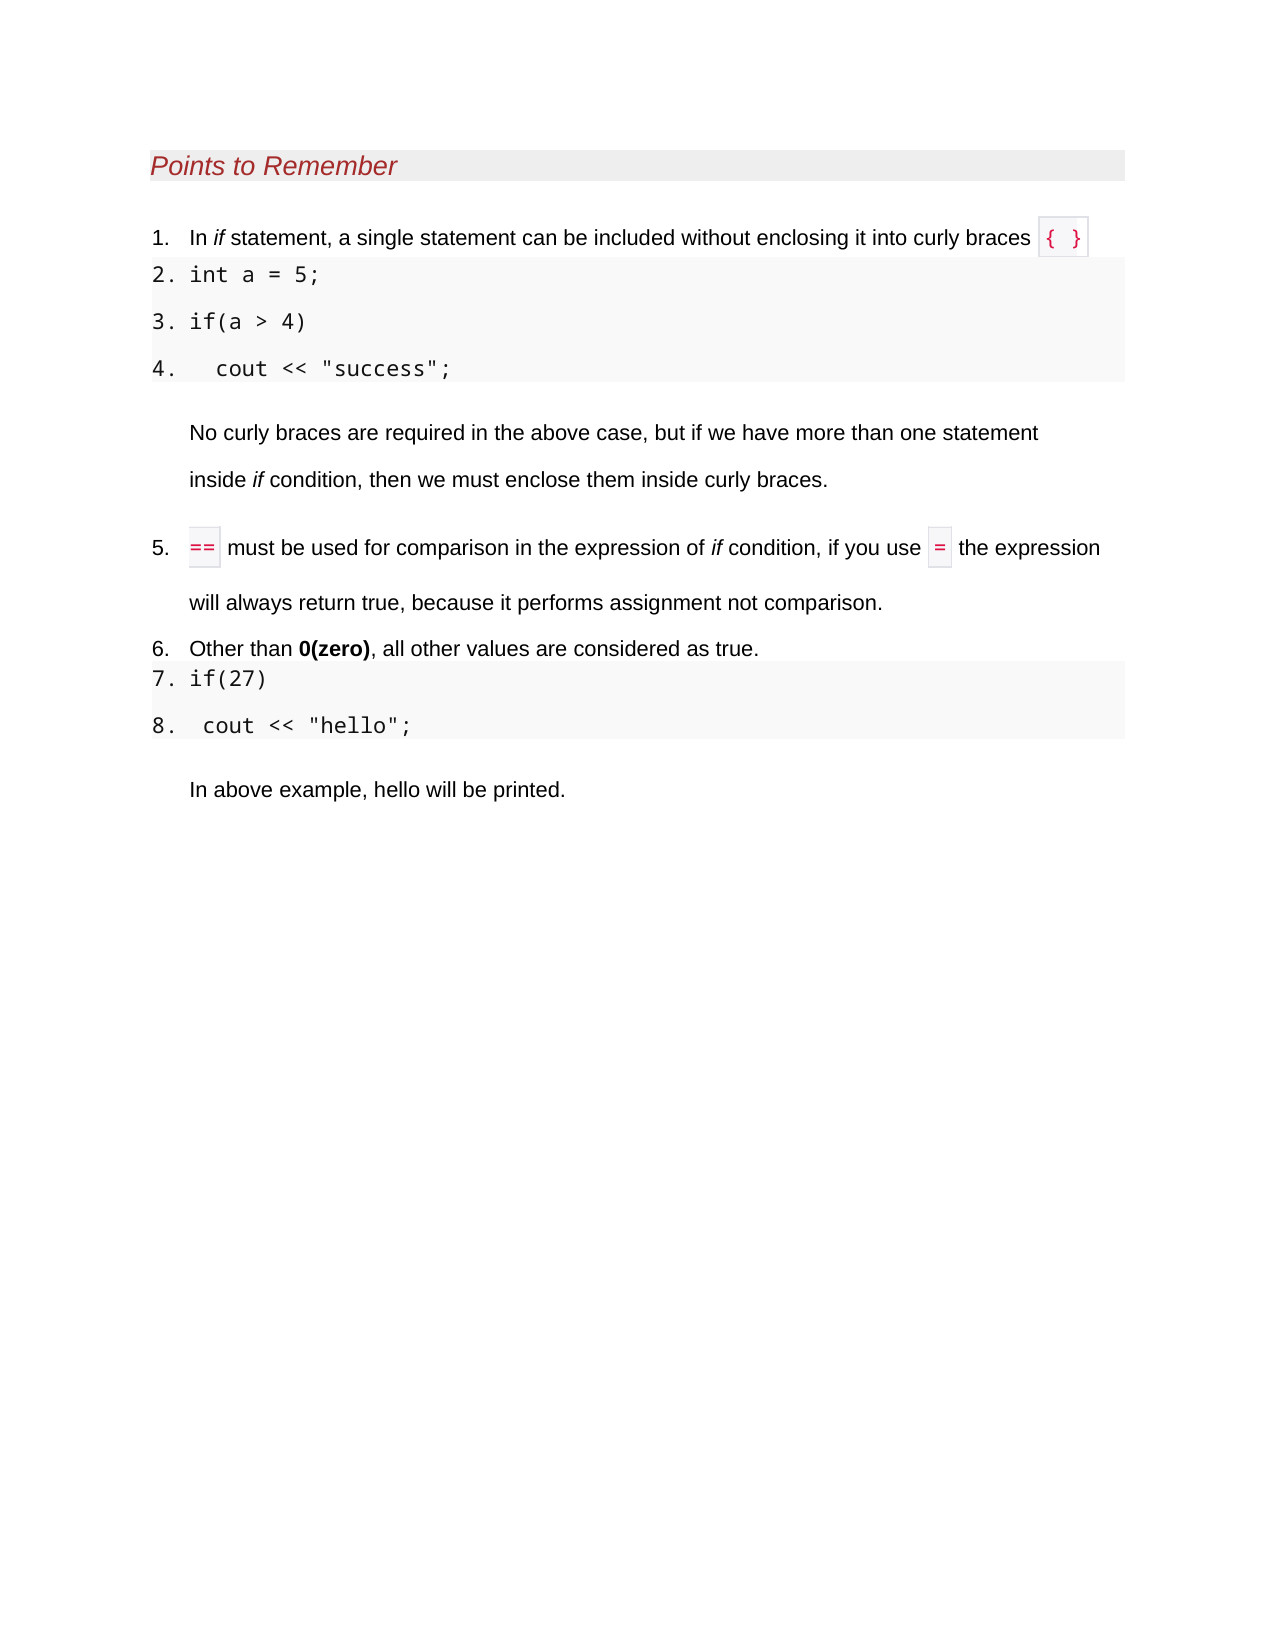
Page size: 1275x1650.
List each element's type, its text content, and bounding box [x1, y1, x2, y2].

text No curly braces are required in the above case, but if we have more than one statement inside if condition, then we must enclose them inside curly braces. [189, 398, 1125, 492]
list Other than 0(zero), all other values are considered as true. [152, 614, 1125, 661]
list cout << "success"; [152, 351, 1125, 382]
list cout << "hello"; [152, 708, 1125, 739]
list == must be used for comparison in the expression of if condition, if you use = the expression will always return true, because it performs assignment not comparison. [152, 521, 1125, 614]
list if(27) [152, 661, 1125, 693]
list if(a > 4) [152, 304, 1125, 335]
subtitle Points to Remember [150, 150, 1125, 181]
list In if statement, a single statement can be included without enclosing it into curly braces { } [152, 210, 1125, 257]
text In above example, hello will be printed. [189, 755, 1125, 802]
list int a = 5; [152, 257, 1125, 288]
